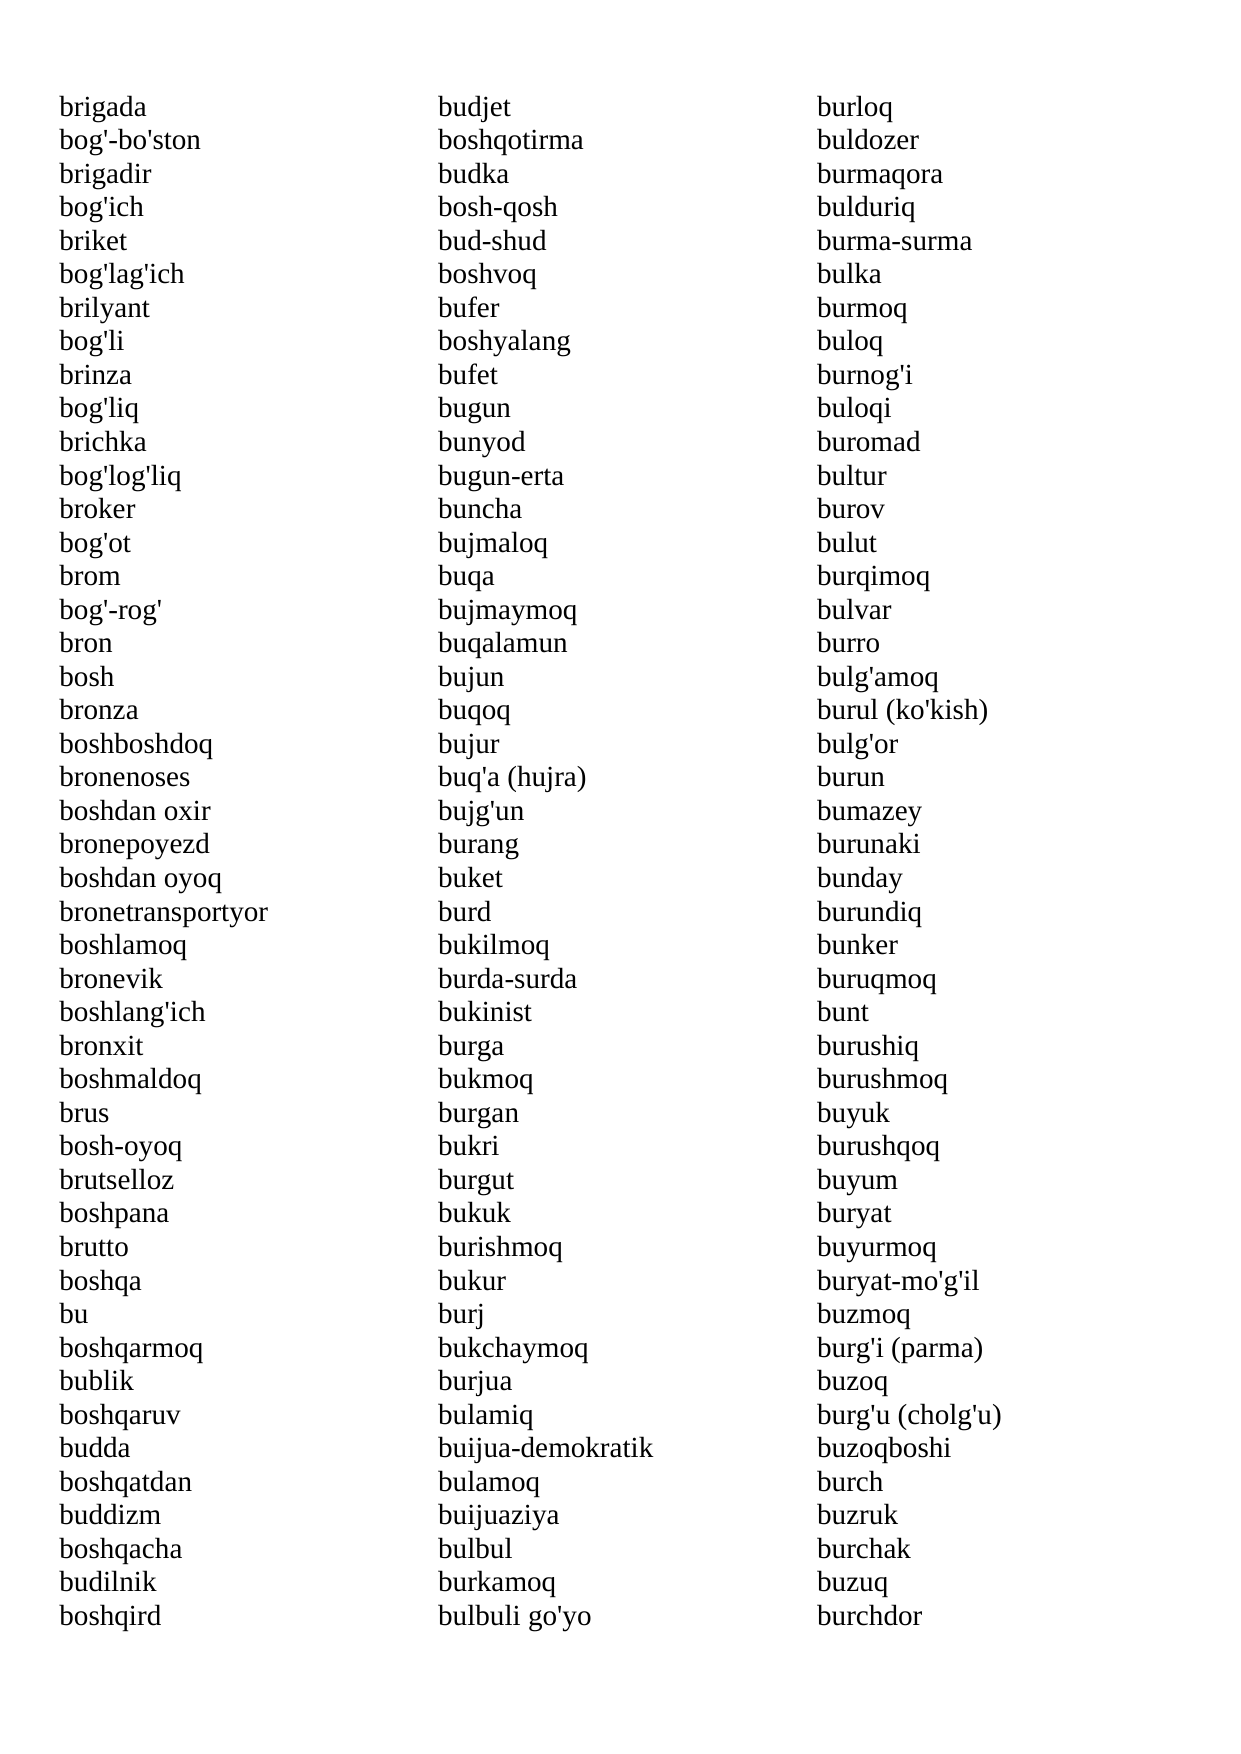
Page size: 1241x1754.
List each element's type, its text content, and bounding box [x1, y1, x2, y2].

text bublik [59, 1363, 423, 1397]
text bulbul [438, 1531, 802, 1564]
text bronevik [59, 961, 423, 994]
text bog'-rog' [59, 592, 423, 625]
text bosh [59, 659, 423, 692]
text burunaki [817, 827, 1181, 860]
text bujmaymoq [438, 592, 802, 625]
text bronza [59, 692, 423, 726]
text buzruk [817, 1497, 1181, 1531]
text burma-surma [817, 223, 1181, 256]
text bulbuli go'yo [438, 1598, 802, 1632]
text buqa [438, 558, 802, 592]
text burch [817, 1464, 1181, 1497]
text brilyant [59, 290, 423, 323]
text broker [59, 491, 423, 525]
text boshqotirma [438, 122, 802, 156]
text bulduriq [817, 189, 1181, 223]
text buryat-mo'g'il [817, 1263, 1181, 1296]
text buijua-demokratik [438, 1430, 802, 1464]
text buloq [817, 323, 1181, 357]
text bukmoq [438, 1061, 802, 1095]
text burchdor [817, 1598, 1181, 1632]
text boshyalang [438, 323, 802, 357]
text burushqoq [817, 1128, 1181, 1162]
text bron [59, 625, 423, 659]
text bunker [817, 927, 1181, 961]
text bukuk [438, 1196, 802, 1229]
text bukinist [438, 994, 802, 1028]
text burchak [817, 1531, 1181, 1564]
text brutto [59, 1229, 423, 1263]
text brichka [59, 424, 423, 458]
text boshpana [59, 1196, 423, 1229]
text budjet [438, 89, 802, 122]
text boshlamoq [59, 927, 423, 961]
text bu [59, 1296, 423, 1330]
text budka [438, 156, 802, 189]
text burmoq [817, 290, 1181, 323]
text burushmoq [817, 1061, 1181, 1095]
text brinza [59, 357, 423, 391]
text burg'i (parma) [817, 1330, 1181, 1363]
text boshqaruv [59, 1397, 423, 1430]
text bujmaloq [438, 525, 802, 558]
text burang [438, 827, 802, 860]
text brus [59, 1095, 423, 1128]
text bultur [817, 458, 1181, 491]
text brom [59, 558, 423, 592]
text bog'lag'ich [59, 256, 423, 290]
text buzoqboshi [817, 1430, 1181, 1464]
text buq'a (hujra) [438, 759, 802, 793]
text burul (ko'kish) [817, 692, 1181, 726]
text bog'log'liq [59, 458, 423, 491]
text boshqatdan [59, 1464, 423, 1497]
text boshmaldoq [59, 1061, 423, 1095]
text burnog'i [817, 357, 1181, 391]
text bronxit [59, 1028, 423, 1061]
text buqoq [438, 692, 802, 726]
text buldozer [817, 122, 1181, 156]
text budda [59, 1430, 423, 1464]
text burga [438, 1028, 802, 1061]
text bulut [817, 525, 1181, 558]
text bumazey [817, 793, 1181, 827]
text boshboshdoq [59, 726, 423, 759]
text buzmoq [817, 1296, 1181, 1330]
text bulka [817, 256, 1181, 290]
text bugun [438, 391, 802, 424]
text boshqa [59, 1263, 423, 1296]
text bulg'amoq [817, 659, 1181, 692]
text buddizm [59, 1497, 423, 1531]
text brutselloz [59, 1162, 423, 1196]
text bugun-erta [438, 458, 802, 491]
text buromad [817, 424, 1181, 458]
text bronenoses [59, 759, 423, 793]
text boshvoq [438, 256, 802, 290]
text boshlang'ich [59, 994, 423, 1028]
text buyum [817, 1162, 1181, 1196]
text boshqird [59, 1598, 423, 1632]
text burd [438, 894, 802, 927]
text burda-surda [438, 961, 802, 994]
text brigada [59, 89, 423, 122]
text boshdan oyoq [59, 860, 423, 894]
text bog'ot [59, 525, 423, 558]
text buijuaziya [438, 1497, 802, 1531]
text bulamoq [438, 1464, 802, 1497]
text burgut [438, 1162, 802, 1196]
text buzuq [817, 1564, 1181, 1598]
text budilnik [59, 1564, 423, 1598]
text buyurmoq [817, 1229, 1181, 1263]
text bog'-bo'ston [59, 122, 423, 156]
text boshdan oxir [59, 793, 423, 827]
text buzoq [817, 1363, 1181, 1397]
text bulvar [817, 592, 1181, 625]
text bukur [438, 1263, 802, 1296]
text boshqacha [59, 1531, 423, 1564]
text bukchaymoq [438, 1330, 802, 1363]
text bufet [438, 357, 802, 391]
text burjua [438, 1363, 802, 1397]
text bujur [438, 726, 802, 759]
text bronepoyezd [59, 827, 423, 860]
text bud-shud [438, 223, 802, 256]
text burkamoq [438, 1564, 802, 1598]
text bog'li [59, 323, 423, 357]
text bufer [438, 290, 802, 323]
text bukri [438, 1128, 802, 1162]
text burun [817, 759, 1181, 793]
text burishmoq [438, 1229, 802, 1263]
text bog'liq [59, 391, 423, 424]
text briket [59, 223, 423, 256]
text burushiq [817, 1028, 1181, 1061]
text burro [817, 625, 1181, 659]
text bujg'un [438, 793, 802, 827]
text buryat [817, 1196, 1181, 1229]
text bulamiq [438, 1397, 802, 1430]
text buruqmoq [817, 961, 1181, 994]
text buncha [438, 491, 802, 525]
text bulg'or [817, 726, 1181, 759]
text burundiq [817, 894, 1181, 927]
text bosh-qosh [438, 189, 802, 223]
text burj [438, 1296, 802, 1330]
text boshqarmoq [59, 1330, 423, 1363]
text burg'u (cholg'u) [817, 1397, 1181, 1430]
text bosh-oyoq [59, 1128, 423, 1162]
text bunday [817, 860, 1181, 894]
text buyuk [817, 1095, 1181, 1128]
text burgan [438, 1095, 802, 1128]
text burloq [817, 89, 1181, 122]
text burqimoq [817, 558, 1181, 592]
text buloqi [817, 391, 1181, 424]
text bunt [817, 994, 1181, 1028]
text bujun [438, 659, 802, 692]
text bunyod [438, 424, 802, 458]
text bukilmoq [438, 927, 802, 961]
text brigadir [59, 156, 423, 189]
text burmaqora [817, 156, 1181, 189]
text buqalamun [438, 625, 802, 659]
text buket [438, 860, 802, 894]
text burov [817, 491, 1181, 525]
text bog'ich [59, 189, 423, 223]
text bronetransportyor [59, 894, 423, 927]
